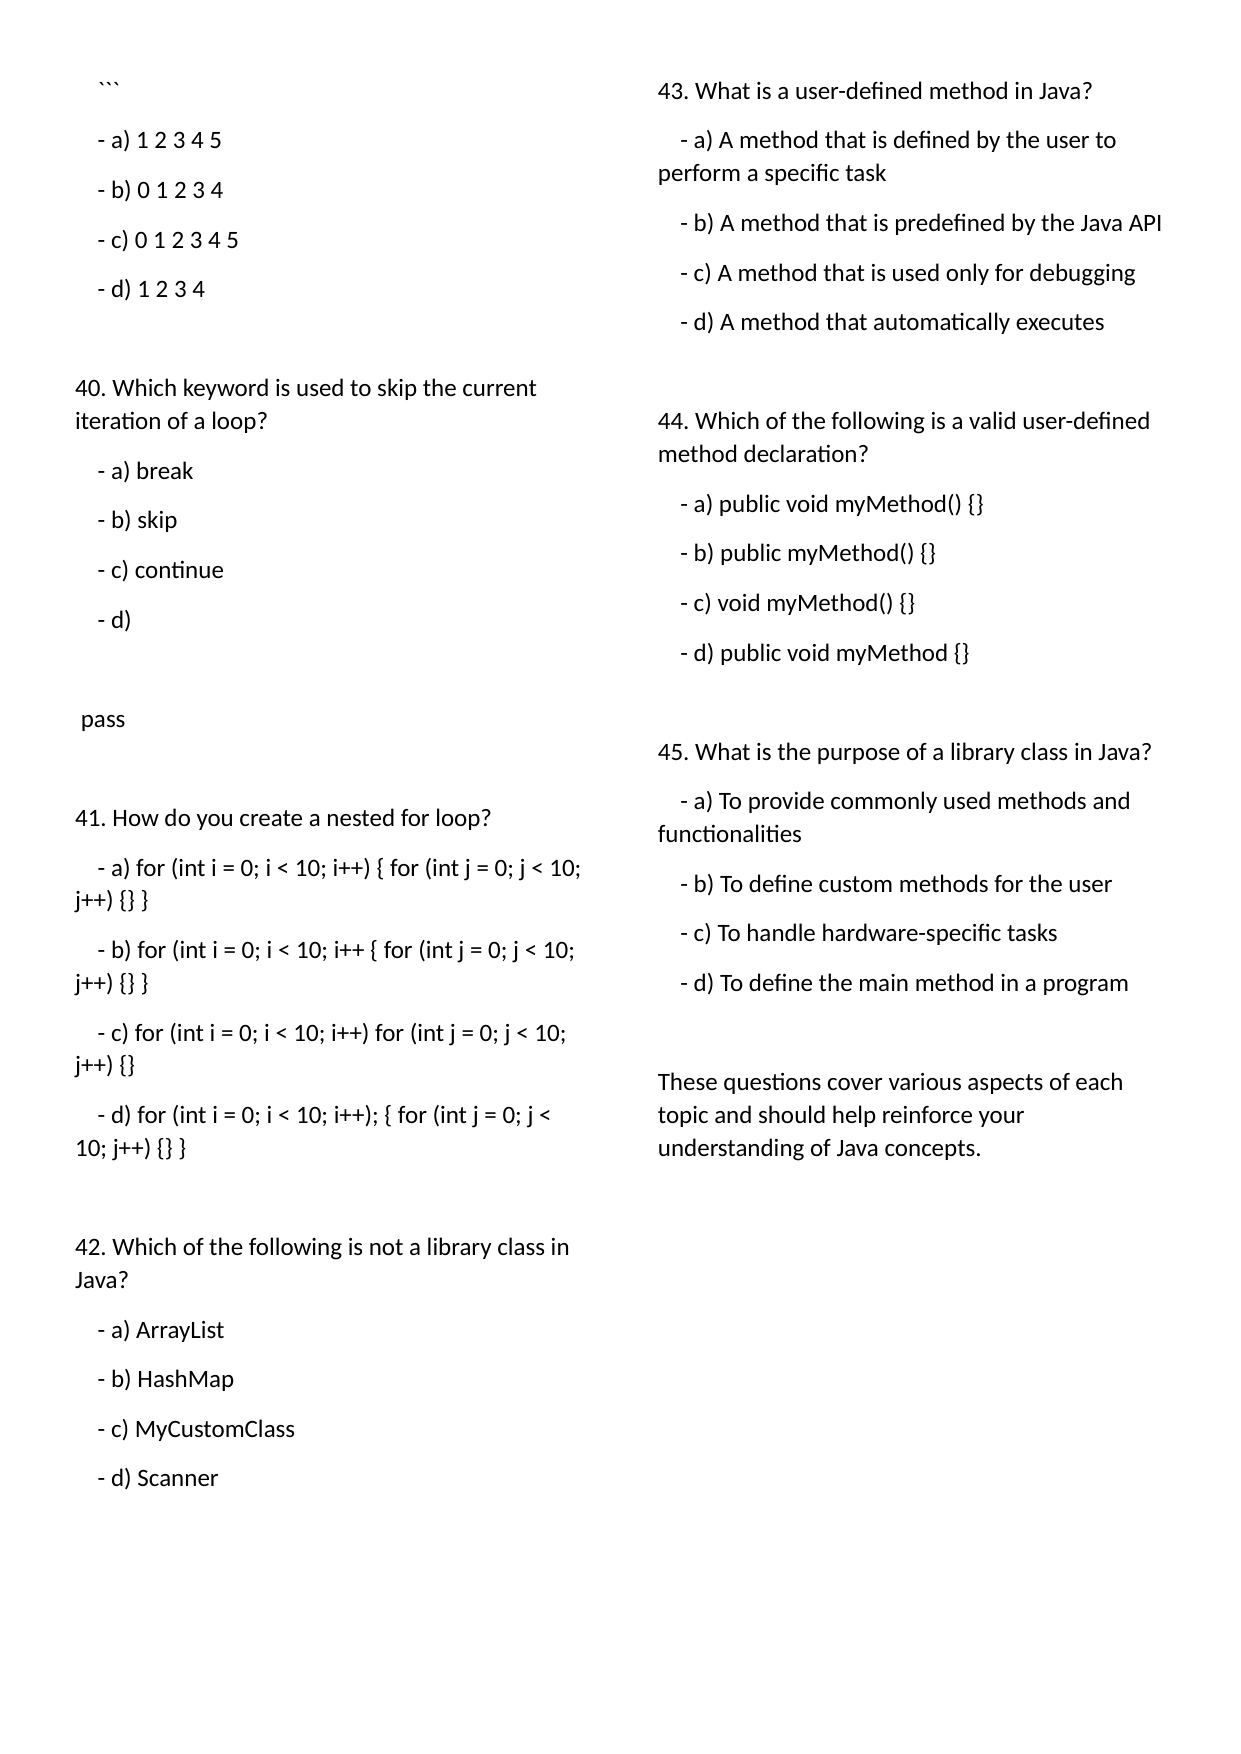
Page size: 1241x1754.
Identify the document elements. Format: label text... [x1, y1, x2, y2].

text - d) 1 2 3 4 [75, 273, 583, 304]
text - b) HashMap [75, 1363, 583, 1394]
text - b) public myMethod() {} [658, 537, 1165, 568]
text - a) for (int i = 0; i < 10; i++) { for (int j = 0; j < 10; j++) {} } [75, 852, 583, 915]
text 43. What is a user-defined method in Java? [658, 75, 1165, 106]
text 42. Which of the following is not a library class in Java? [75, 1231, 583, 1295]
text - d) Scanner [75, 1462, 583, 1493]
text - d) public void myMethod {} [658, 637, 1165, 667]
text - a) public void myMethod() {} [658, 488, 1165, 518]
text 44. Which of the following is a valid user-defined method declaration? [658, 405, 1165, 469]
text - c) void myMethod() {} [658, 587, 1165, 618]
text 40. Which keyword is used to skip the current iteration of a loop? [75, 372, 583, 436]
text - c) A method that is used only for debugging [658, 257, 1165, 287]
text - c) 0 1 2 3 4 5 [75, 224, 583, 254]
text - a) To provide commonly used methods and functionalities [658, 785, 1165, 849]
text - d) for (int i = 0; i < 10; i++); { for (int j = 0; j < 10; j++) {} } [75, 1099, 583, 1163]
text - b) To define custom methods for the user [658, 868, 1165, 898]
text - b) 0 1 2 3 4 [75, 174, 583, 205]
text - c) MyCustomClass [75, 1413, 583, 1443]
text These questions cover various aspects of each topic and should help reinforce your understanding of Java concepts. [658, 1066, 1165, 1163]
text - d) A method that automatically executes [658, 306, 1165, 337]
text - b) for (int i = 0; i < 10; i++ { for (int j = 0; j < 10; j++) {} } [75, 934, 583, 998]
text 41. How do you create a nested for loop? [75, 802, 583, 833]
text pass [75, 703, 583, 733]
text - d) To define the main method in a program [658, 967, 1165, 998]
text - a) ArrayList [75, 1314, 583, 1344]
text - a) A method that is defined by the user to perform a specific task [658, 124, 1165, 188]
text - c) continue [75, 554, 583, 585]
text - d) [75, 604, 583, 634]
text - b) A method that is predefined by the Java API [658, 207, 1165, 238]
text - a) break [75, 455, 583, 486]
text - b) skip [75, 504, 583, 535]
text 45. What is the purpose of a library class in Java? [658, 736, 1165, 766]
text - a) 1 2 3 4 5 [75, 124, 583, 155]
text - c) for (int i = 0; i < 10; i++) for (int j = 0; j < 10; j++) {} [75, 1017, 583, 1080]
text ``` [75, 75, 583, 106]
text - c) To handle hardware-specific tasks [658, 917, 1165, 948]
